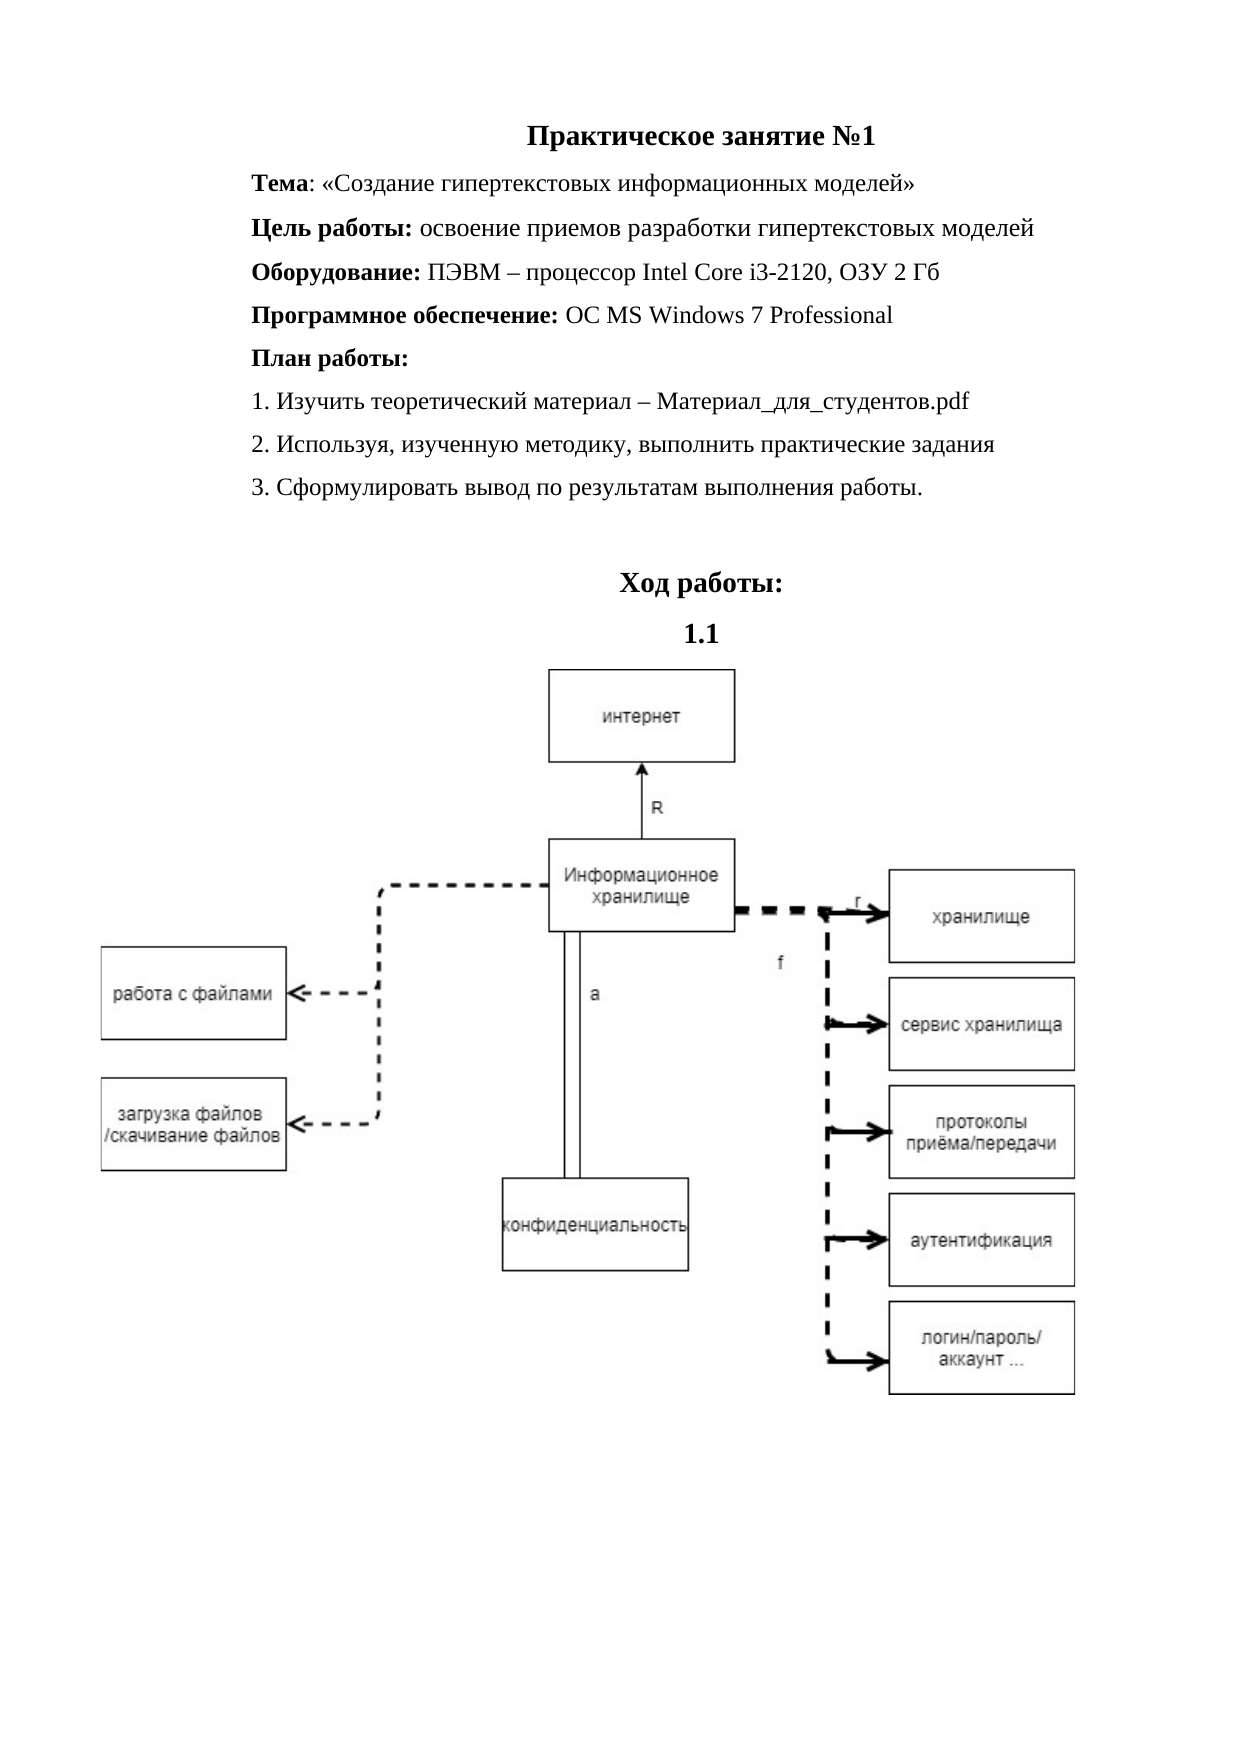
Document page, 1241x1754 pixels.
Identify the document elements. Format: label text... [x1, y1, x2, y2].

text Программное обеспечение: ОС MS Windows 7 Professional [177, 300, 1152, 328]
text Ход работы: [177, 566, 1152, 599]
text 1. Изучить теоретический материал – Материал_для_студентов.pdf [177, 386, 1152, 415]
text Практическое занятие №1 [177, 118, 1152, 152]
text 1.1 [177, 616, 1152, 649]
text Тема: «Создание гипертекстовых информационных моделей» [177, 168, 1152, 197]
text Цель работы: освоение приемов разработки гипертекстовых моделей [177, 212, 1152, 242]
text 3. Сформулировать вывод по результатам выполнения работы. [177, 472, 1152, 501]
picture [100, 669, 1076, 1395]
text План работы: [177, 343, 1152, 372]
text Оборудование: ПЭВМ – процессор Intel Core i3-2120, ОЗУ 2 Гб [177, 257, 1152, 285]
text 2. Используя, изученную методику, выполнить практические задания [177, 429, 1152, 458]
